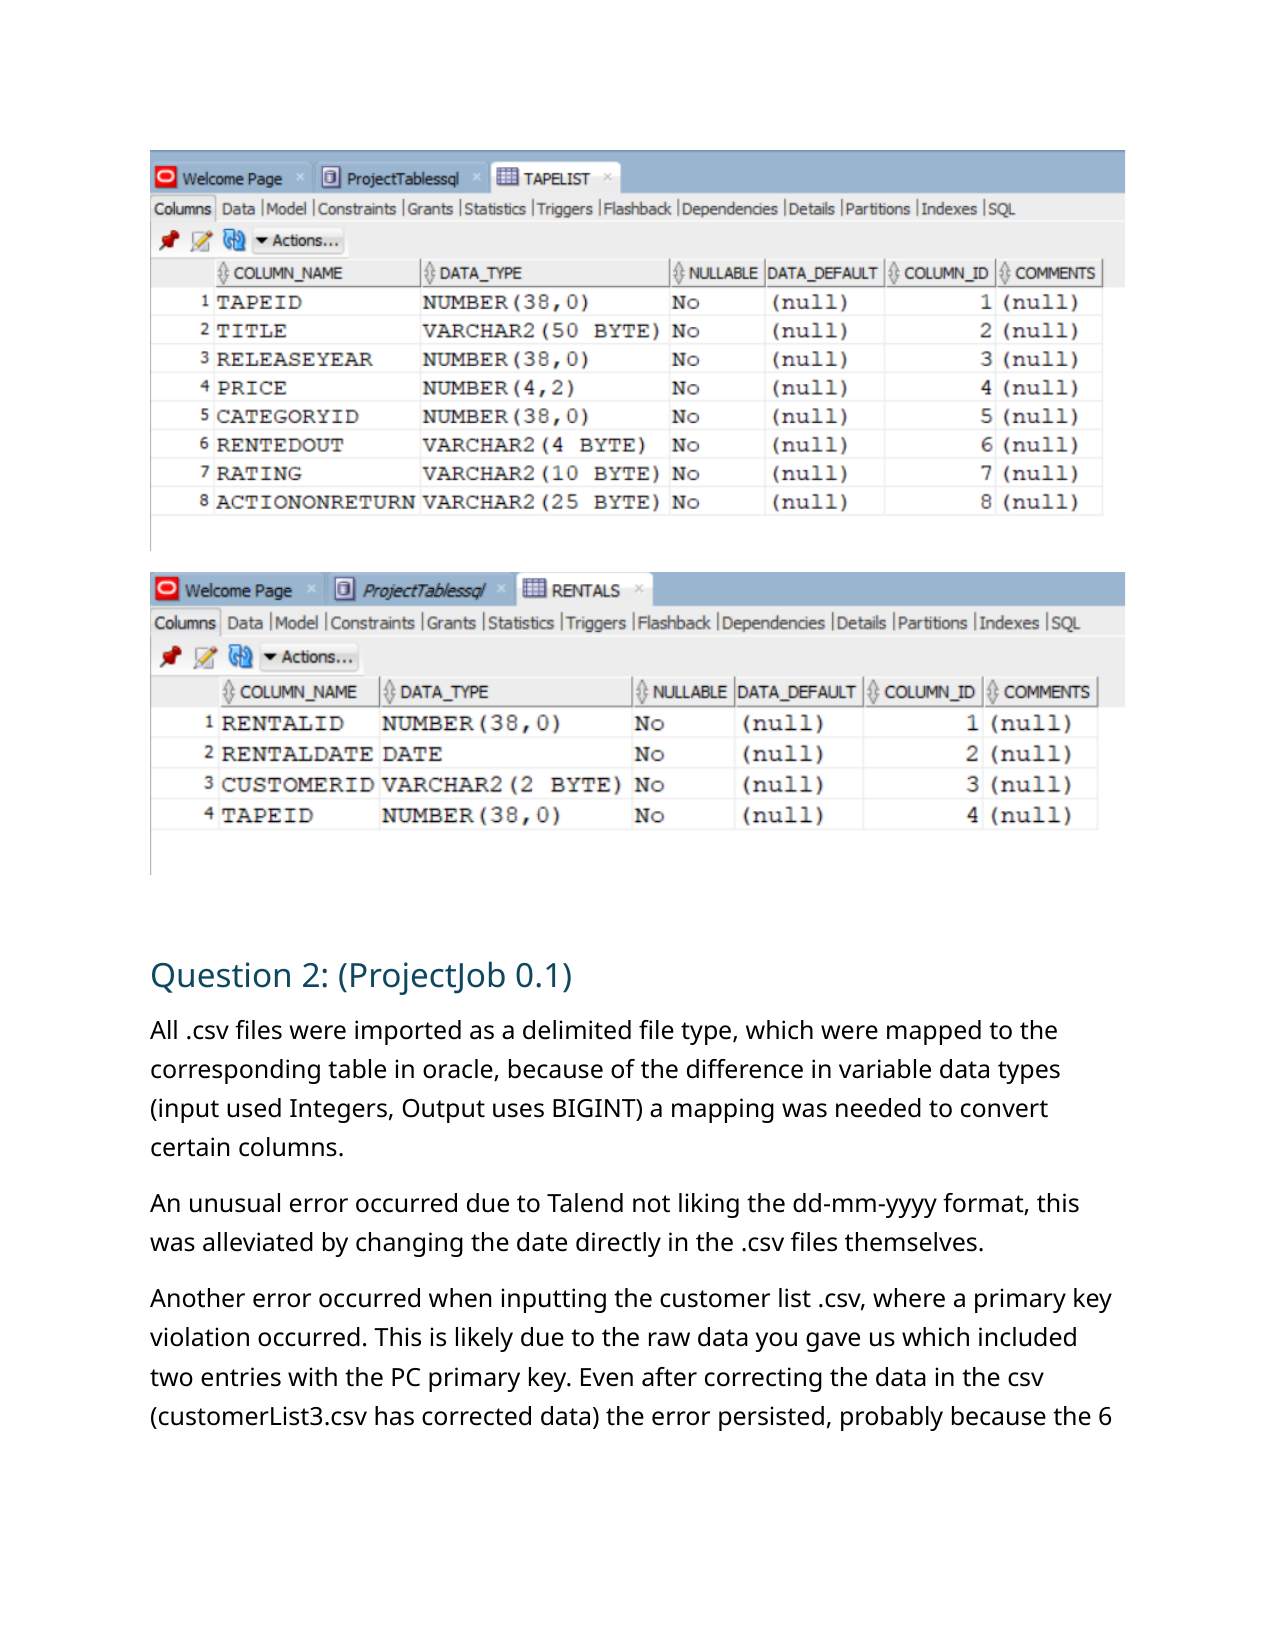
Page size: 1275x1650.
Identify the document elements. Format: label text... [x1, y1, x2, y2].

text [150, 1281, 1125, 1432]
text All .csv files were imported as a delimited file type, which were mapped to the corresponding table in oracle, because of the difference in variable data types (input used Integers, Output uses BIGINT) a mapping was needed to convert certain columns. [150, 1012, 1125, 1164]
picture [150, 150, 1125, 551]
picture [150, 572, 1125, 875]
subtitle Question 2: (ProjectJob 0.1) [150, 952, 1125, 997]
text An unusual error occurred due to Talend not liking the dd-mm-yyyy format, this was alleviated by changing the date directly in the .csv files themselves. [150, 1186, 1125, 1259]
